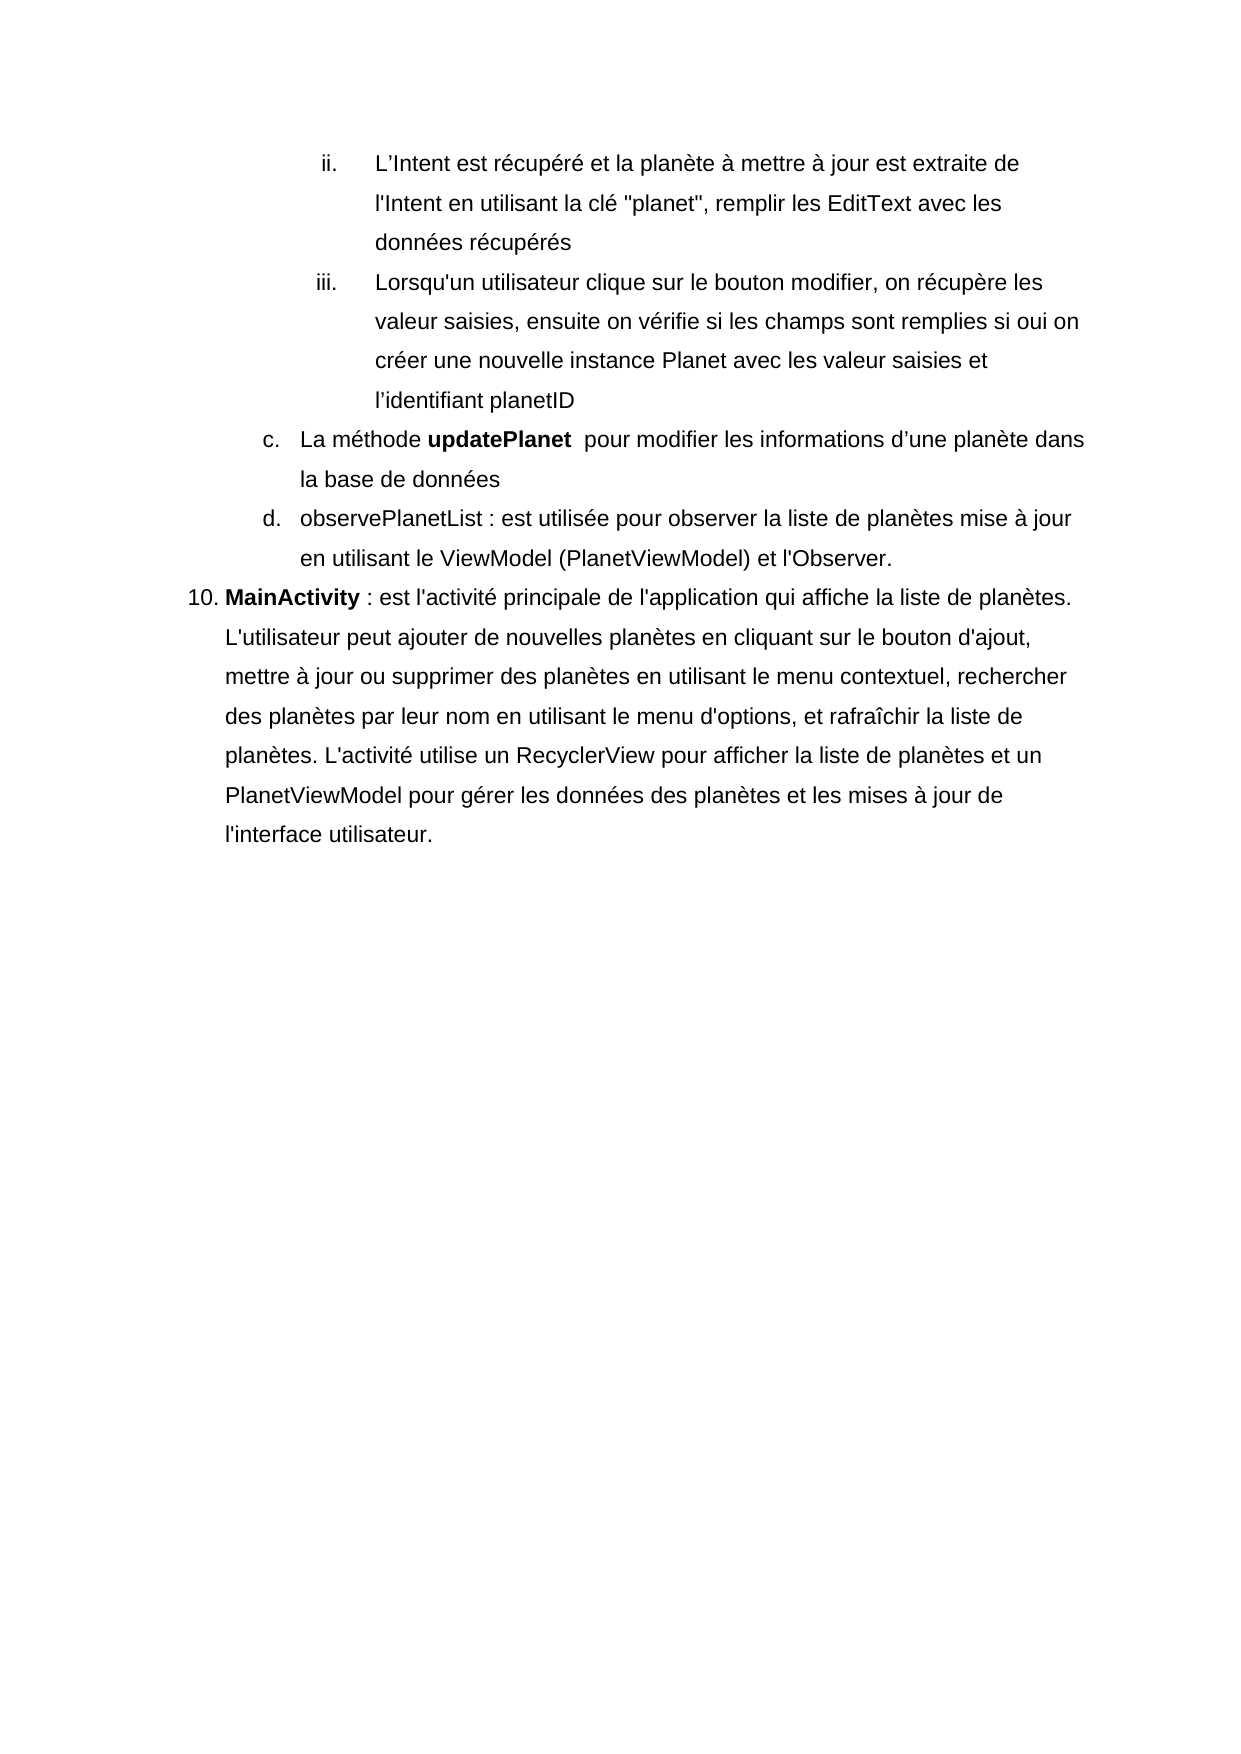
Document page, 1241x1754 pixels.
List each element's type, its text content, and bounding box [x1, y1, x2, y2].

list L’Intent est récupéré et la planète à mettre à jour est extraite de l'Intent en utilisant la clé "planet", remplir les EditText avec les données récupérés [337, 150, 1090, 255]
list observePlanetList : est utilisée pour observer la liste de planètes mise à jour en utilisant le ViewModel (PlanetViewModel) et l'Observer. [262, 505, 1090, 571]
list Lorsqu'un utilisateur clique sur le bouton modifier, on récupère les valeur saisies, ensuite on vérifie si les champs sont remplies si oui on créer une nouvelle instance Planet avec les valeur saisies et l’identifiant planetID [337, 268, 1090, 413]
list La méthode updatePlanet pour modifier les informations d’une planète dans la base de données [262, 426, 1090, 492]
list MainActivity : est l'activité principale de l'application qui affiche la liste de planètes. L'utilisateur peut ajouter de nouvelles planètes en cliquant sur le bouton d'ajout, mettre à jour ou supprimer des planètes en utilisant le menu contextuel, rechercher des planètes par leur nom en utilisant le menu d'options, et rafraîchir la liste de planètes. L'activité utilise un RecyclerView pour afficher la liste de planètes et un PlanetViewModel pour gérer les données des planètes et les mises à jour de l'interface utilisateur. [187, 584, 1090, 847]
